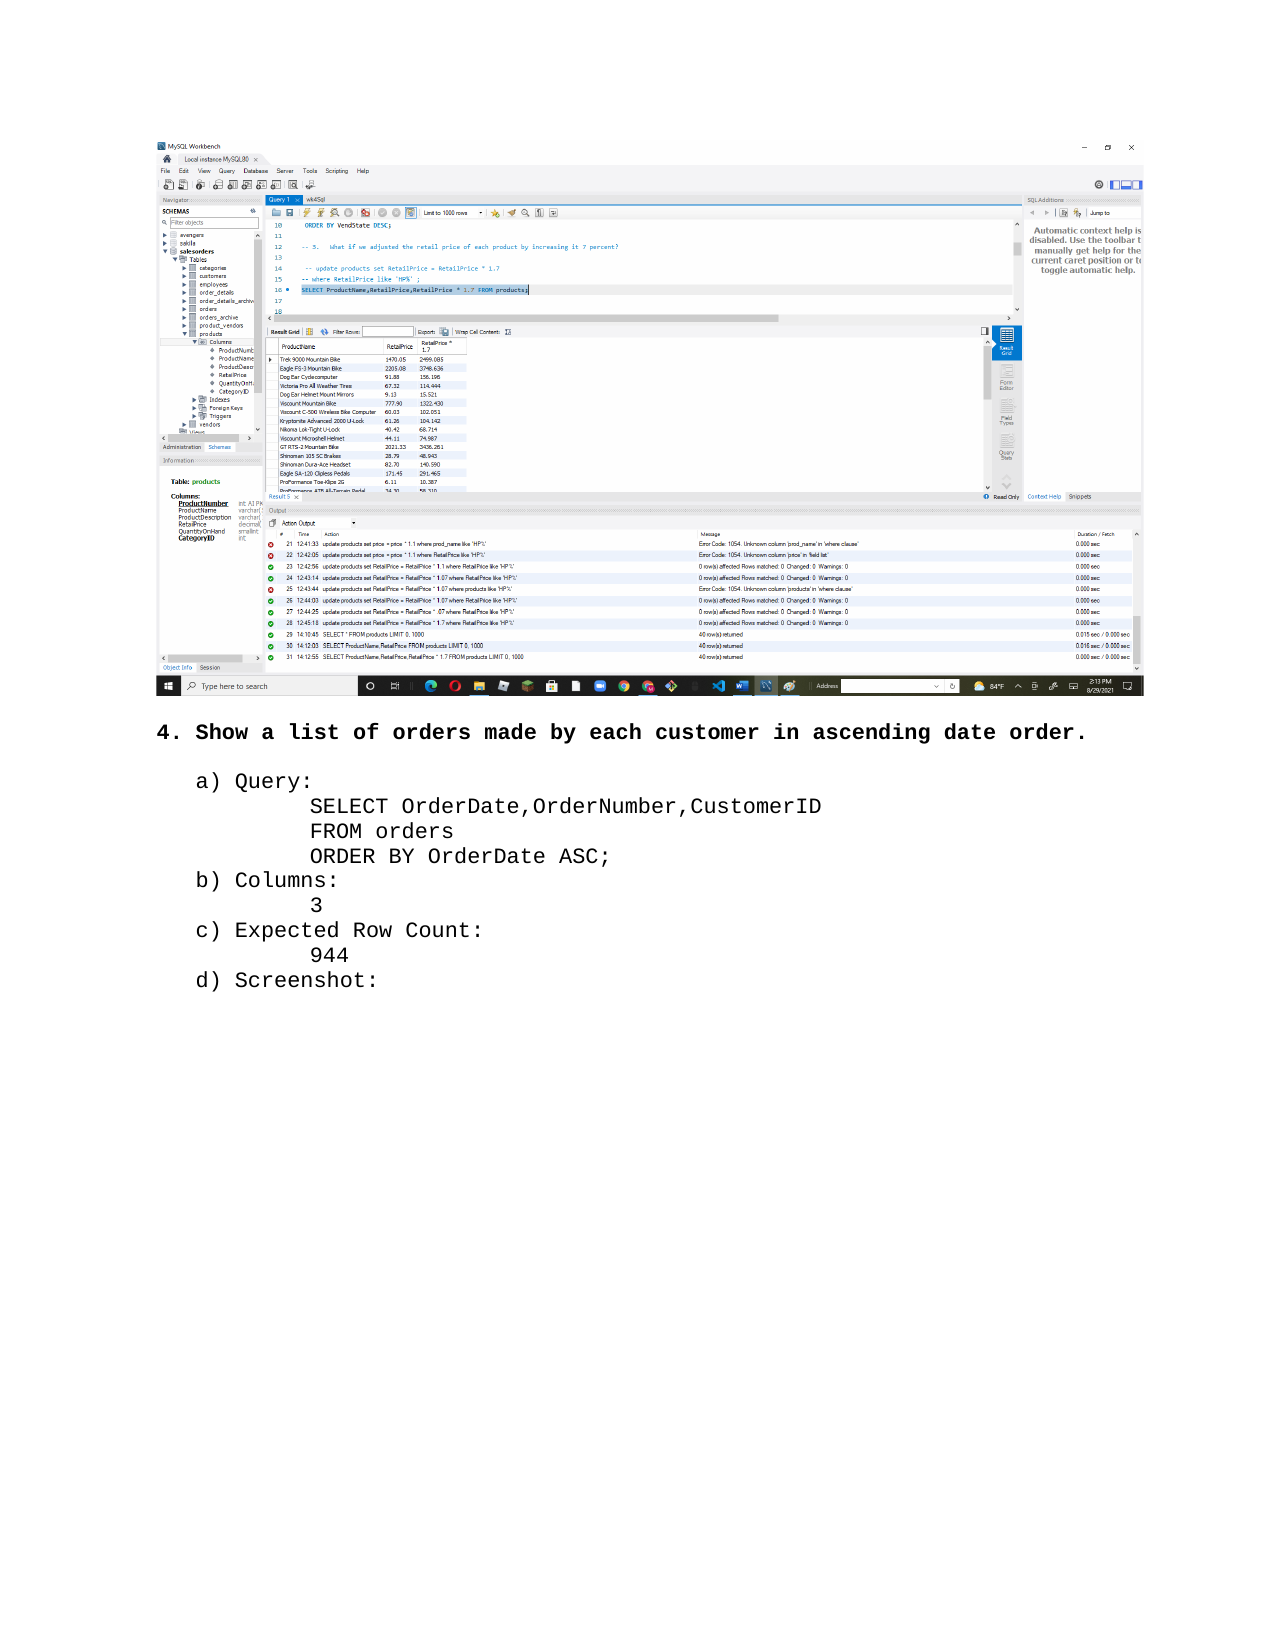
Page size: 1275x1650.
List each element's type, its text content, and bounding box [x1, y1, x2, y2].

list Query: [195, 770, 1144, 795]
picture [156, 140, 1144, 696]
list Columns: [195, 869, 1144, 894]
text ORDER BY OrderDate ASC; [309, 845, 1144, 869]
text FROM orders [309, 820, 1144, 845]
list Screenshot: [195, 969, 1144, 993]
text SELECT OrderDate,OrderNumber,CustomerID [309, 795, 1144, 820]
list Expected Row Count: [195, 919, 1144, 944]
text 944 [309, 944, 1144, 969]
text 3 [309, 894, 1144, 919]
list Show a list of orders made by each customer in ascending date order. [156, 721, 1144, 746]
